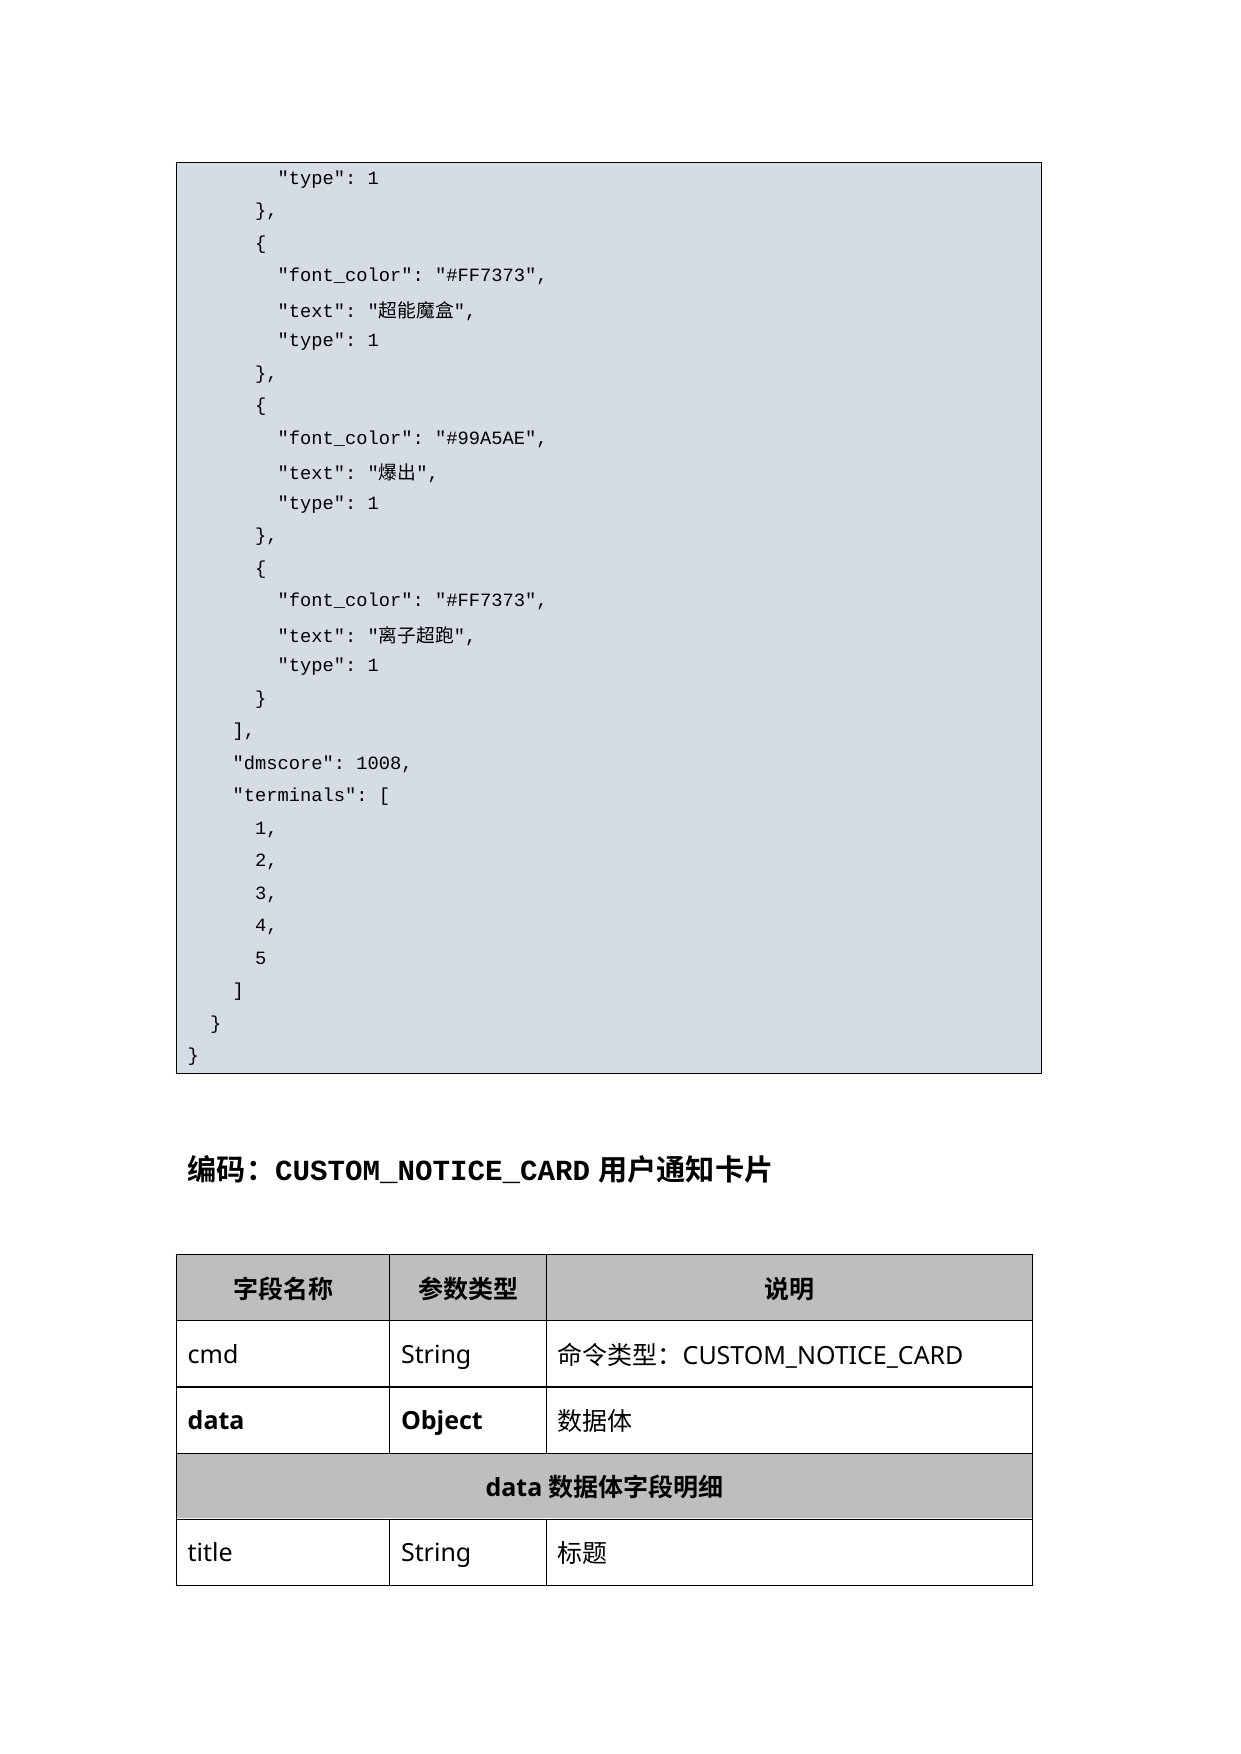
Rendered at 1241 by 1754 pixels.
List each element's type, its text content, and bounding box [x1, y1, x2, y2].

subtitle 编码：CUSTOM_NOTICE_CARD 用户通知卡片 [187, 1136, 1053, 1201]
table_header 说明 [547, 1255, 1032, 1320]
table_cell data 数据体字段明细 [177, 1454, 1032, 1518]
table_cell data [177, 1388, 389, 1452]
table_cell 命令类型：CUSTOM_NOTICE_CARD [547, 1321, 1032, 1386]
table_cell String [390, 1321, 546, 1386]
table_header 字段名称 [177, 1255, 389, 1320]
table_cell Object [390, 1388, 546, 1452]
table_header 参数类型 [390, 1255, 546, 1320]
table_cell 数据体 [547, 1388, 1032, 1452]
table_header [177, 163, 1041, 1073]
table_cell title [177, 1520, 389, 1584]
table_cell 标题 [547, 1520, 1032, 1584]
table_cell String [390, 1520, 546, 1584]
table_cell cmd [177, 1321, 389, 1386]
